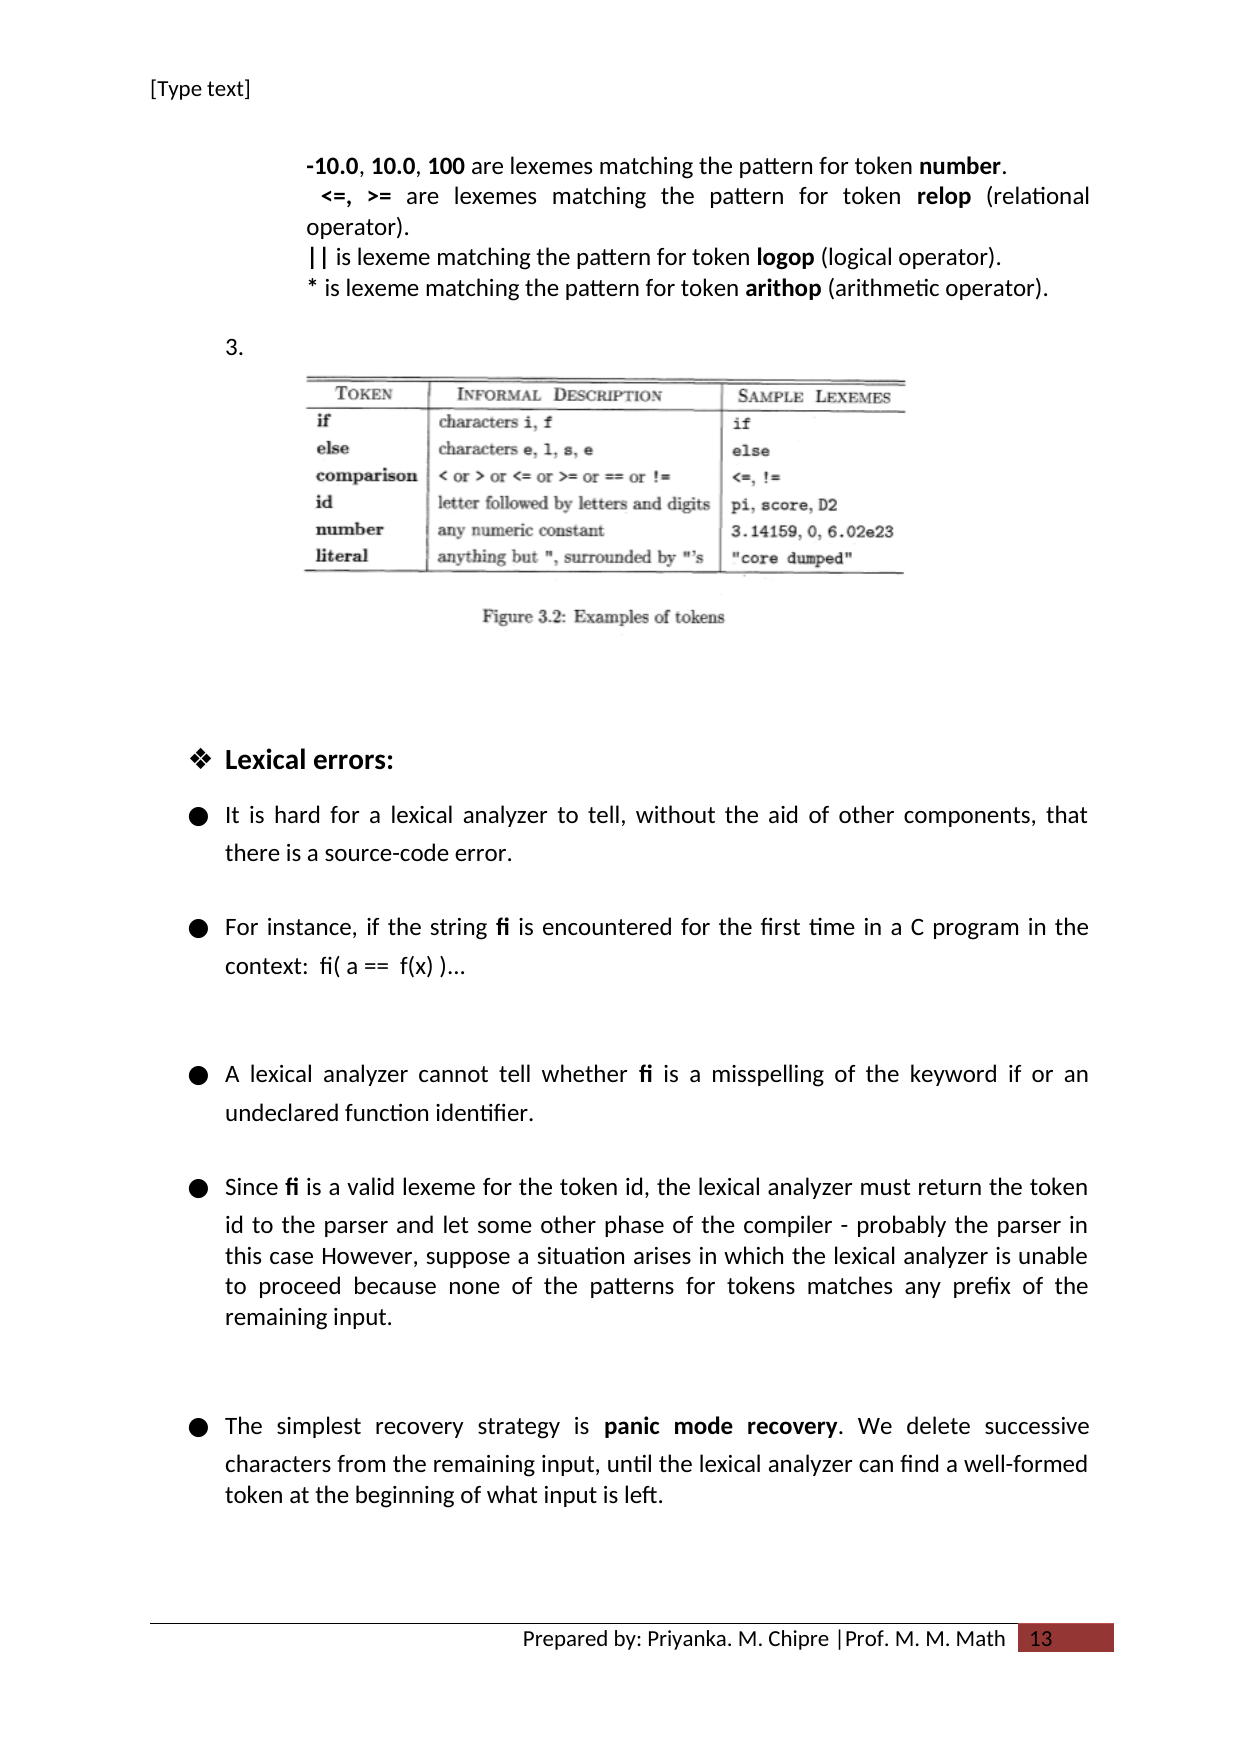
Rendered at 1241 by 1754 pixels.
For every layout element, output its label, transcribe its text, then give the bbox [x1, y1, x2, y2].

list It is hard for a lexical analyzer to tell, without the aid of other components, that there is a source-code error. [187, 786, 1090, 868]
text * is lexeme matching the pattern for token arithop (arithmetic operator). [306, 272, 1090, 303]
text <=, >= are lexemes matching the pattern for token relop (relational operator). [306, 181, 1090, 242]
picture [292, 361, 929, 636]
text || is lexeme matching the pattern for token logop (logical operator). [306, 242, 1090, 272]
list For instance, if the string fi is encountered for the first time in a C program in the context: fi( a == f(x) )... [187, 899, 1090, 980]
list Since fi is a valid lexeme for the token id, the lexical analyzer must return the token id to the parser and let some other phase of the compiler - probably the parser in this case However, suppose a situation arises in which the lexical analyzer is unable to proceed because none of the patterns for tokens matches any prefix of the remaining input. [187, 1158, 1090, 1332]
list A lexical analyzer cannot tell whether fi is a misspelling of the keyword if or an undeclared function identifier. [187, 1046, 1090, 1128]
list The simplest recovery strategy is panic mode recovery. We delete successive characters from the remaining input, until the lexical analyzer can find a well-formed token at the beginning of what input is left. [187, 1397, 1090, 1509]
text -10.0, 10.0, 100 are lexemes matching the pattern for token number. [306, 150, 1090, 181]
list Lexical errors: [187, 727, 1090, 786]
